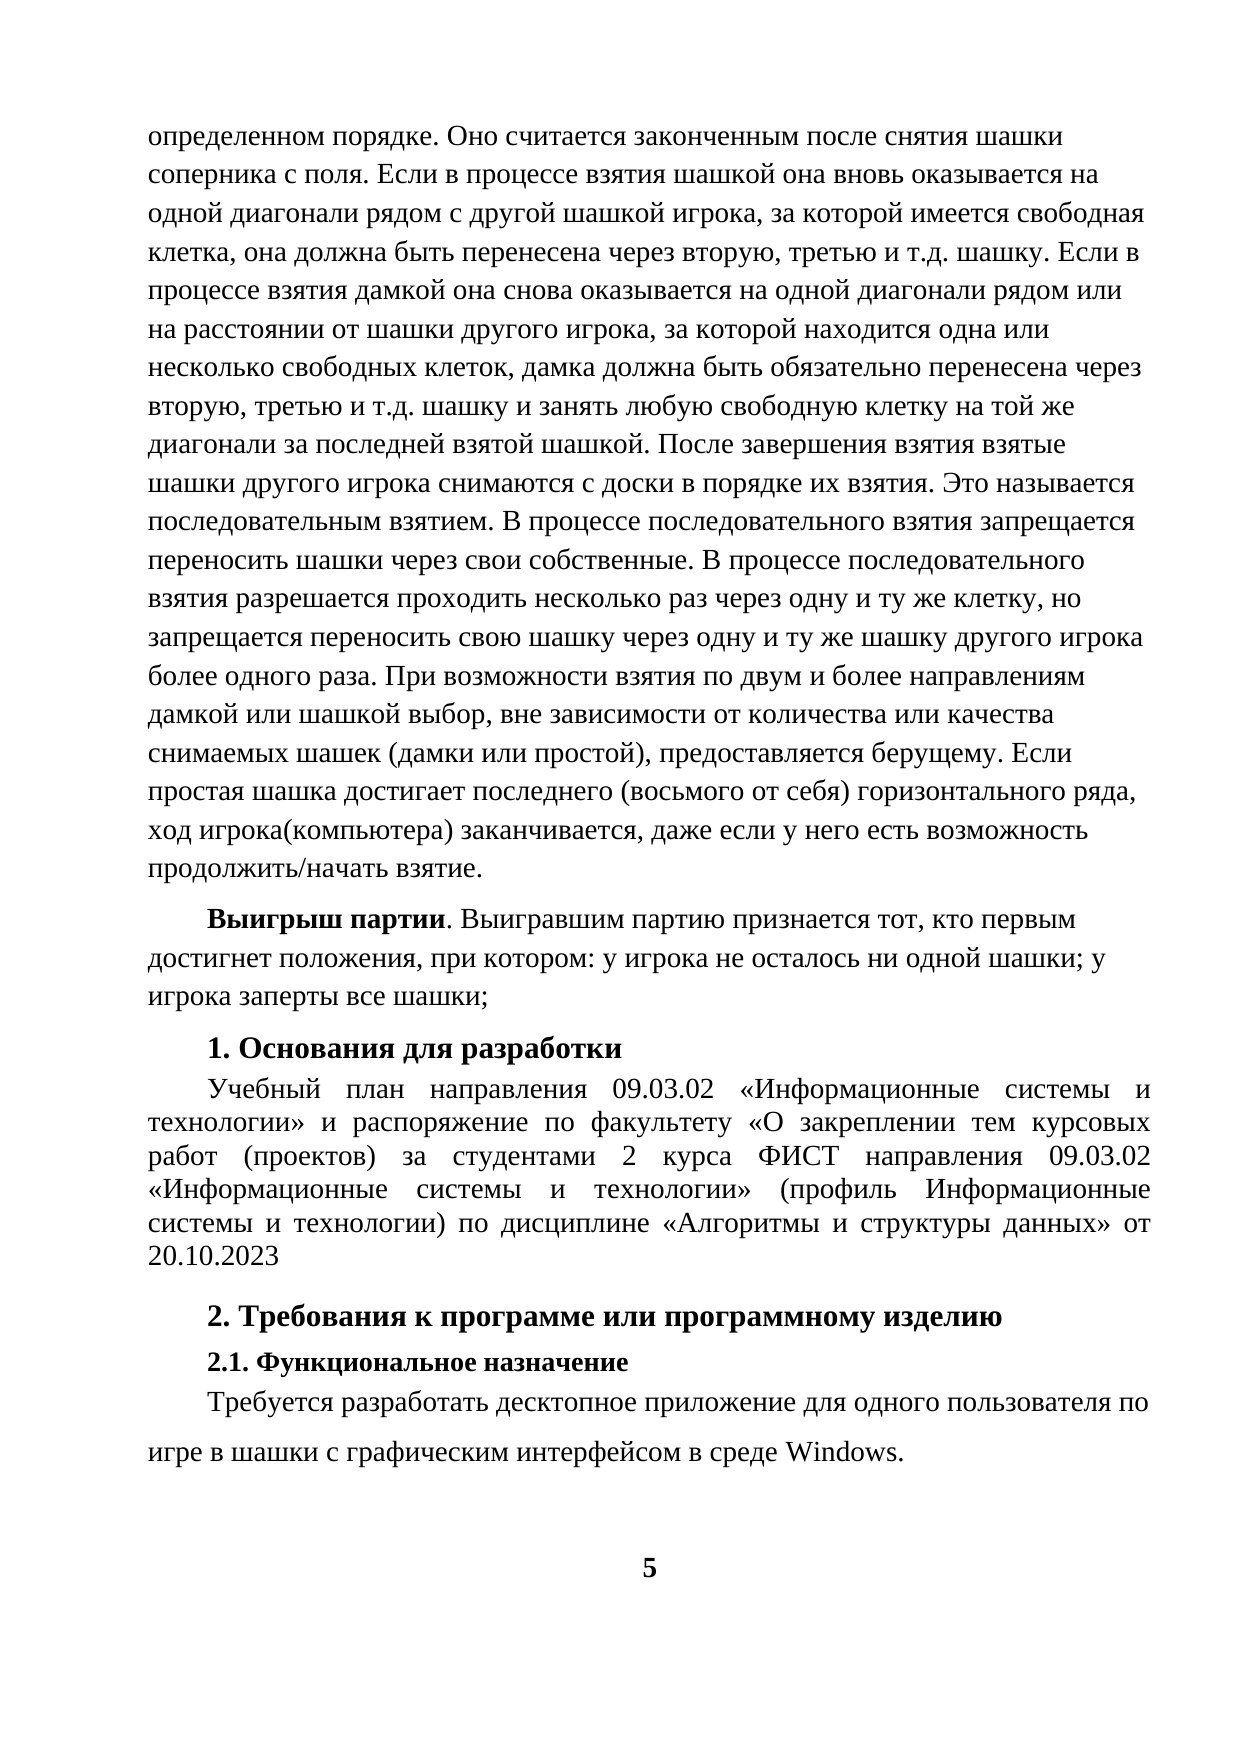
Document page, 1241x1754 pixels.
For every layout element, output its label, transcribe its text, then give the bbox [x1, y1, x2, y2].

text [148, 118, 1152, 884]
text 2. Требования к программе или программному изделию [148, 1297, 1152, 1333]
text Учебный план направления 09.03.02 «Информационные системы и технологии» и распоряжение по факультету «О закреплении тем курсовых работ (проектов) за студентами 2 курса ФИСТ направления 09.03.02 «Информационные системы и технологии» (профиль Информационные системы и технологии) по дисциплине «Алгоритмы и структуры данных» от 20.10.2023 [148, 1071, 1152, 1272]
subtitle 1. Основания для разработки [148, 1029, 1152, 1066]
text Требуется разработать десктопное приложение для одного пользователя по игре в шашки с графическим интерфейсом в среде Windows. [148, 1384, 1152, 1468]
subtitle Выигрыш партии. Выигравшим партию признается тот, кто первым достигнет положения, при котором: у игрока не осталось ни одной шашки; у игрока заперты все шашки; [148, 901, 1152, 1012]
text 2.1. Функциональное назначение [148, 1346, 1152, 1378]
